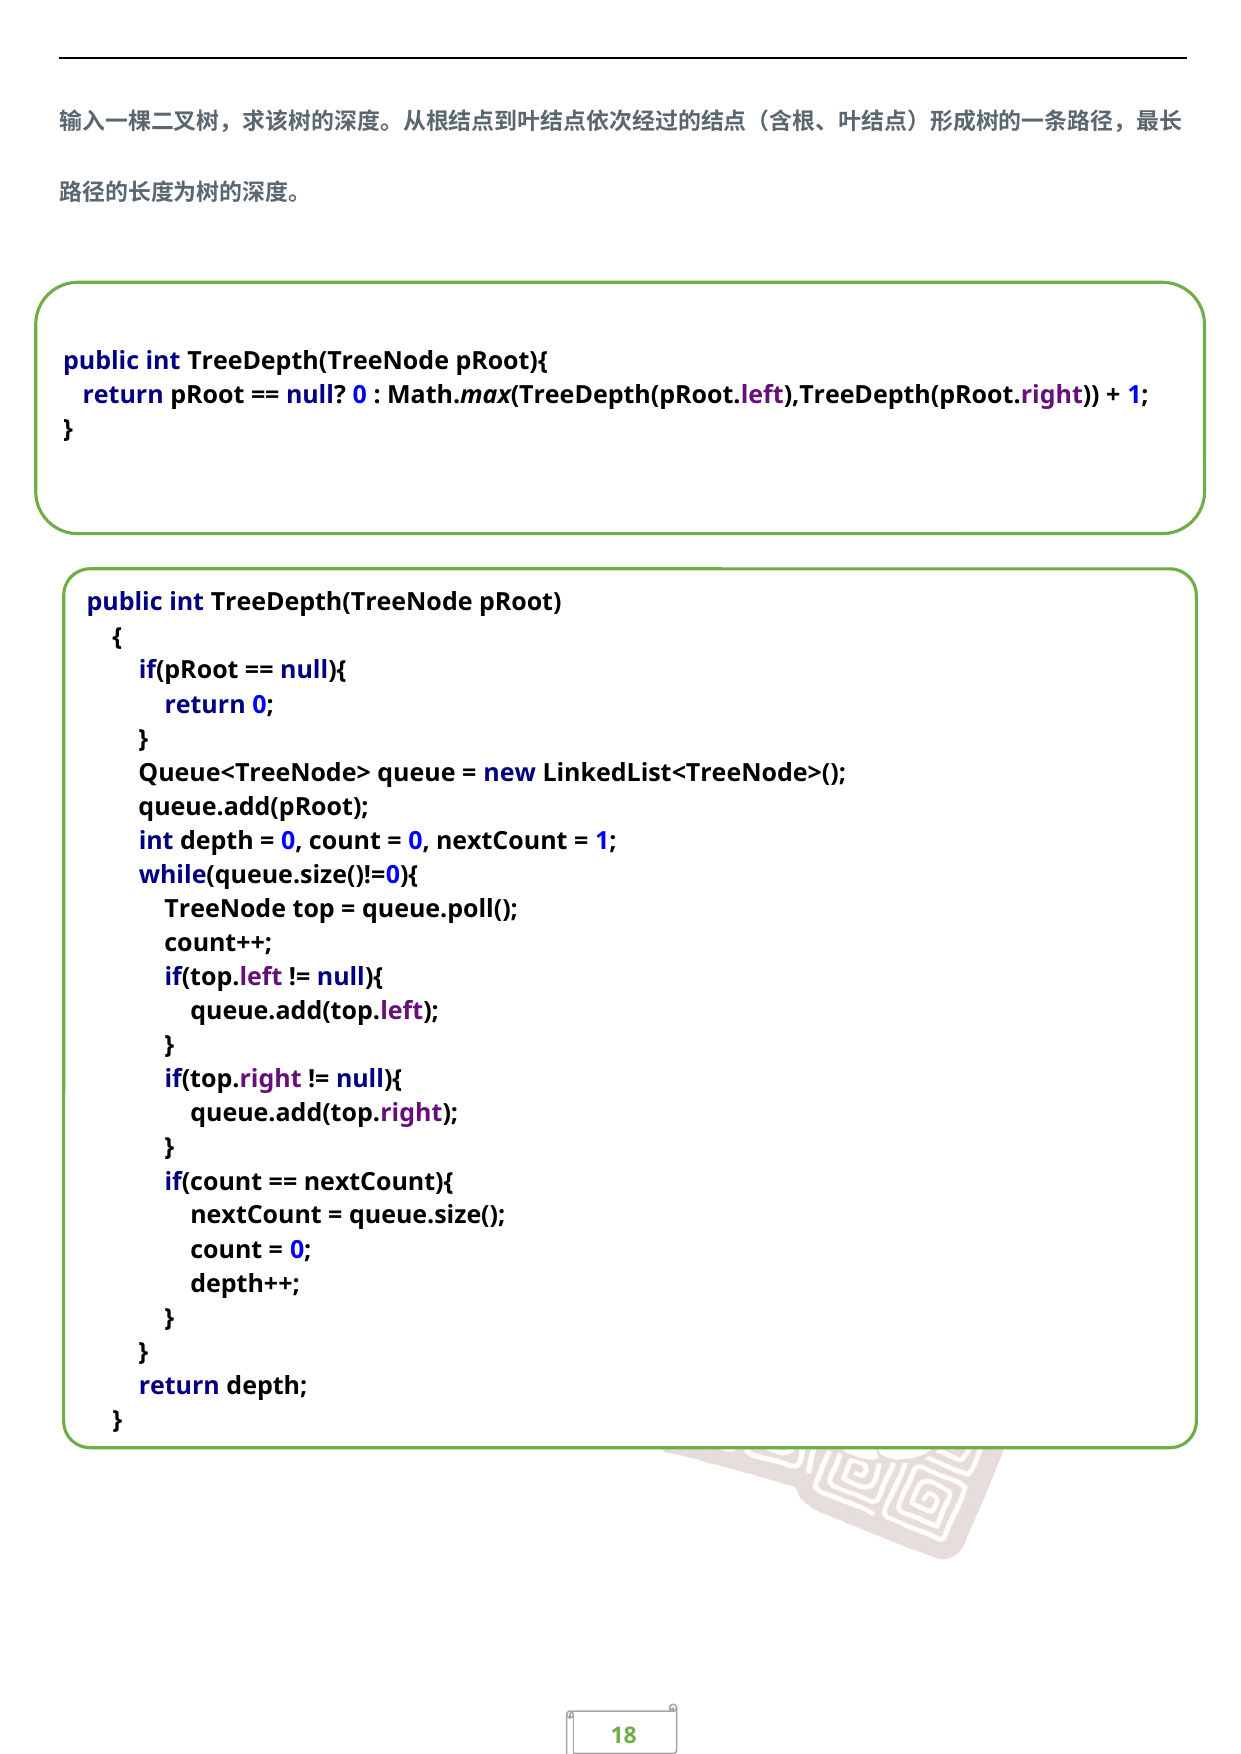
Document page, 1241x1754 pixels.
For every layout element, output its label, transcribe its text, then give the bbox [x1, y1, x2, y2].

text 输入一棵二叉树，求该树的深度。从根结点到叶结点依次经过的结点（含根、叶结点）形成树的一条路径，最长路径的长度为树的深度。 [59, 87, 1187, 223]
